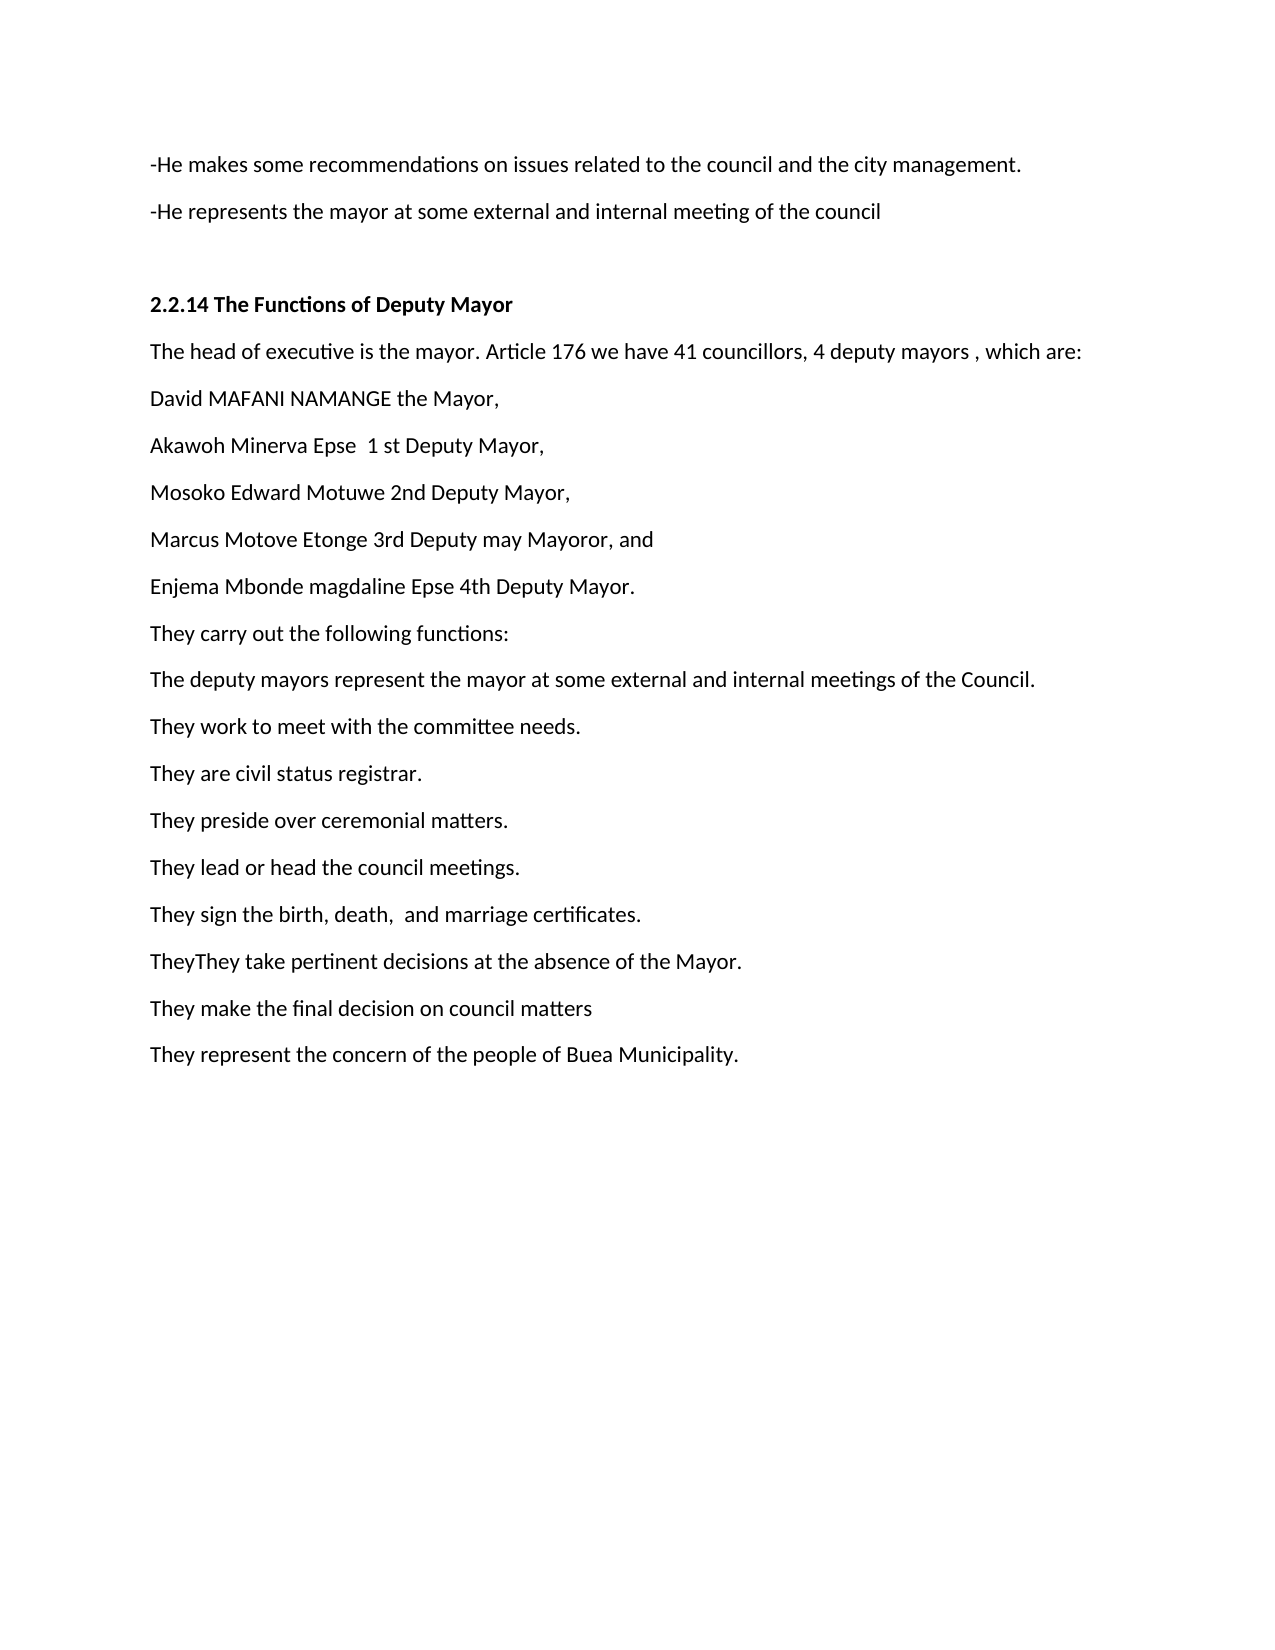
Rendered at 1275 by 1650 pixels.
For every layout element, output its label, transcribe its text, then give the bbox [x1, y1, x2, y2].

text Akawoh Minerva Epse 1 st Deputy Mayor, [150, 431, 1125, 459]
text They work to meet with the committee needs. [150, 712, 1125, 741]
text Marcus Motove Etonge 3rd Deputy may Mayoror, and [150, 525, 1125, 553]
text TheyThey take pertinent decisions at the absence of the Mayor. [150, 947, 1125, 975]
text The head of executive is the mayor. Article 176 we have 41 councillors, 4 deputy mayors , which are: [150, 337, 1125, 366]
text They make the final decision on council matters [150, 994, 1125, 1022]
text Enjema Mbonde magdaline Epse 4th Deputy Mayor. [150, 572, 1125, 600]
text They sign the birth, death, and marriage certificates. [150, 900, 1125, 928]
text -He represents the mayor at some external and internal meeting of the council [150, 197, 1125, 225]
text They carry out the following functions: [150, 619, 1125, 647]
text The deputy mayors represent the mayor at some external and internal meetings of the Council. [150, 666, 1125, 694]
text They lead or head the council meetings. [150, 853, 1125, 881]
text -He makes some recommendations on issues related to the council and the city management. [150, 150, 1125, 178]
text 2.2.14 The Functions of Deputy Mayor [150, 291, 1125, 319]
text Mosoko Edward Motuwe 2nd Deputy Mayor, [150, 478, 1125, 506]
text They preside over ceremonial matters. [150, 806, 1125, 834]
text David MAFANI NAMANGE the Mayor, [150, 384, 1125, 412]
text They represent the concern of the people of Buea Municipality. [150, 1041, 1125, 1069]
text They are civil status registrar. [150, 759, 1125, 787]
